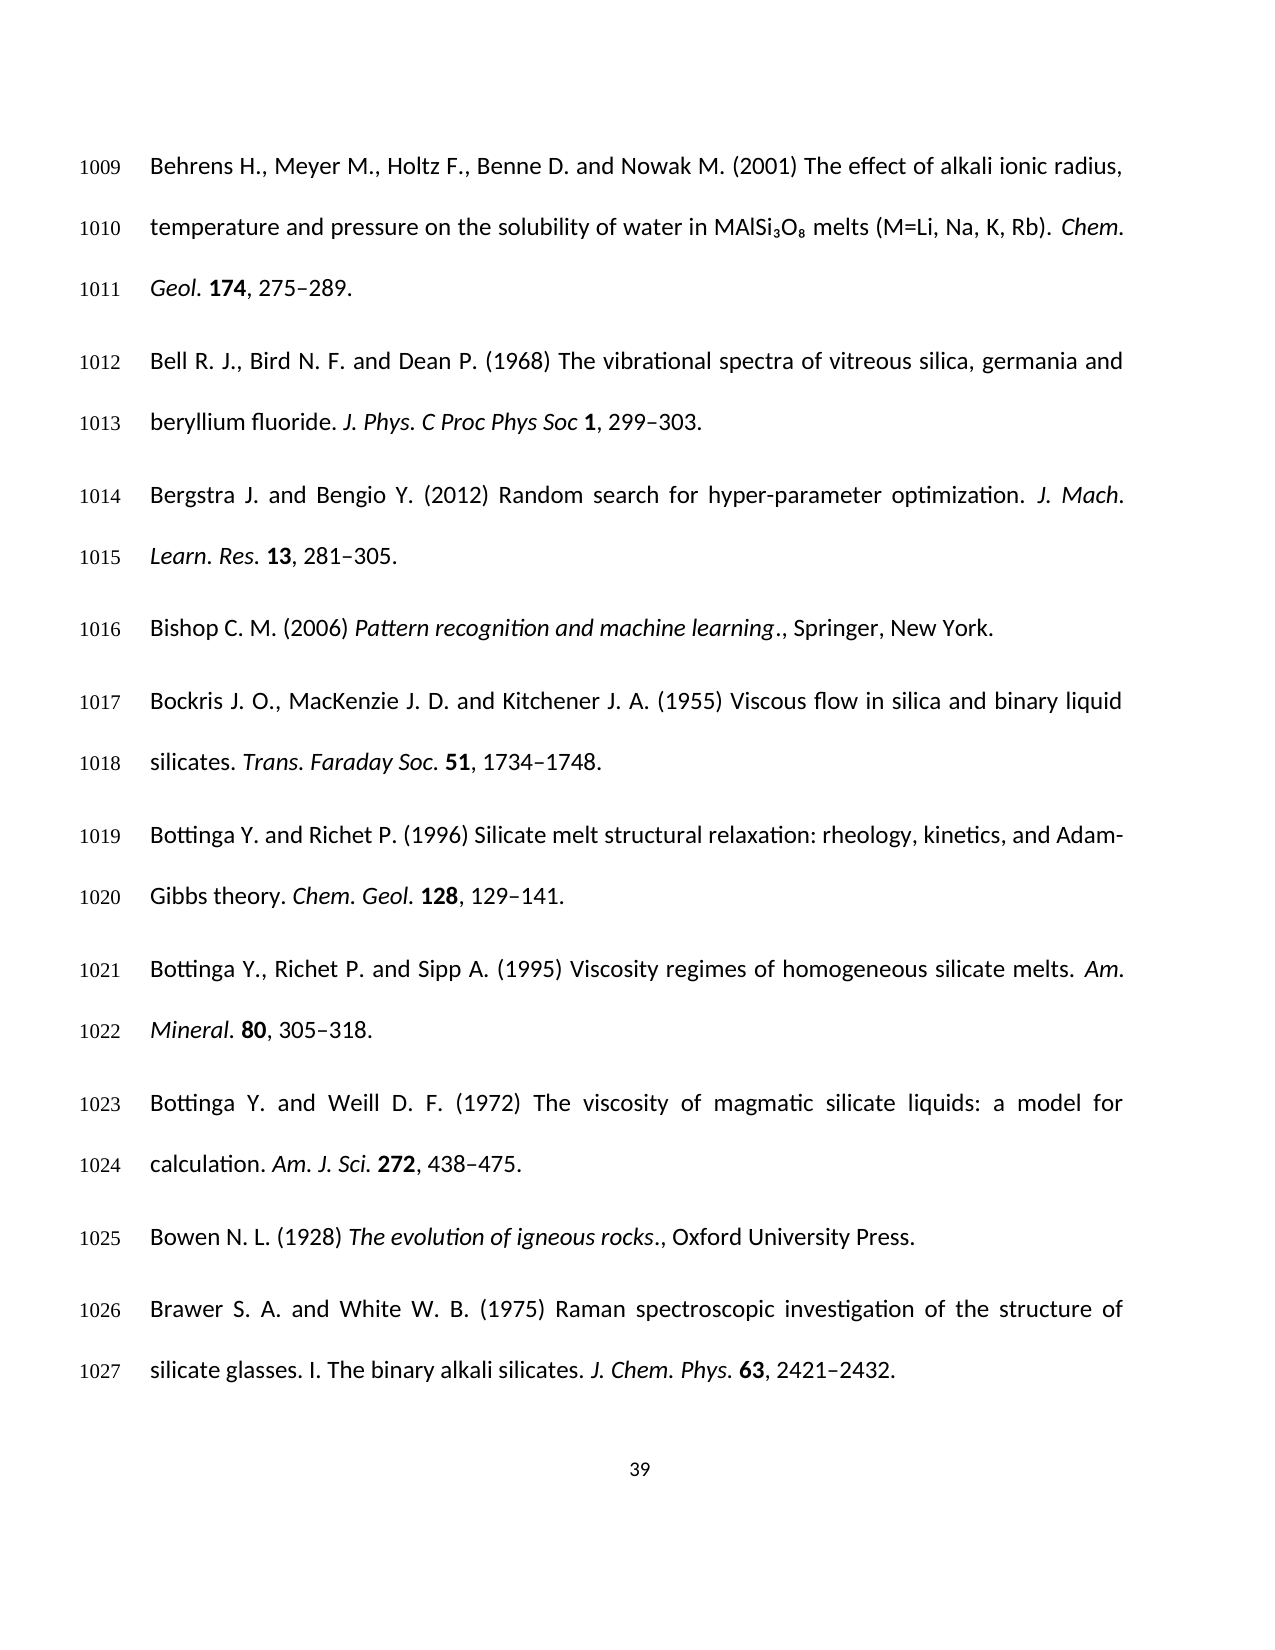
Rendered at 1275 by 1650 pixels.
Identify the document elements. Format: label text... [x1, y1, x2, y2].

text Bockris J. O., MacKenzie J. D. and Kitchener J. A. (1955) Viscous flow in silica and binary liquid silicates. Trans. Faraday Soc. 51, 1734–1748. [150, 685, 1125, 777]
text Bowen N. L. (1928) The evolution of igneous rocks., Oxford University Press. [150, 1221, 1125, 1251]
text Bottinga Y. and Richet P. (1996) Silicate melt structural relaxation: rheology, kinetics, and Adam-Gibbs theory. Chem. Geol. 128, 129–141. [150, 819, 1125, 911]
text Bottinga Y. and Weill D. F. (1972) The viscosity of magmatic silicate liquids: a model for calculation. Am. J. Sci. 272, 438–475. [150, 1087, 1125, 1178]
text Bottinga Y., Richet P. and Sipp A. (1995) Viscosity regimes of homogeneous silicate melts. Am. Mineral. 80, 305–318. [150, 953, 1125, 1045]
text Bell R. J., Bird N. F. and Dean P. (1968) The vibrational spectra of vitreous silica, germania and beryllium fluoride. J. Phys. C Proc Phys Soc 1, 299–303. [150, 345, 1125, 436]
text Bishop C. M. (2006) Pattern recognition and machine learning., Springer, New York. [150, 613, 1125, 643]
text Bergstra J. and Bengio Y. (2012) Random search for hyper-parameter optimization. J. Mach. Learn. Res. 13, 281–305. [150, 479, 1125, 570]
text Behrens H., Meyer M., Holtz F., Benne D. and Nowak M. (2001) The effect of alkali ionic radius, temperature and pressure on the solubility of water in MAlSi₃O₈ melts (M=Li, Na, K, Rb). Chem. Geol. 174, 275–289. [150, 150, 1125, 303]
text Brawer S. A. and White W. B. (1975) Raman spectroscopic investigation of the structure of silicate glasses. I. The binary alkali silicates. J. Chem. Phys. 63, 2421–2432. [150, 1294, 1125, 1385]
